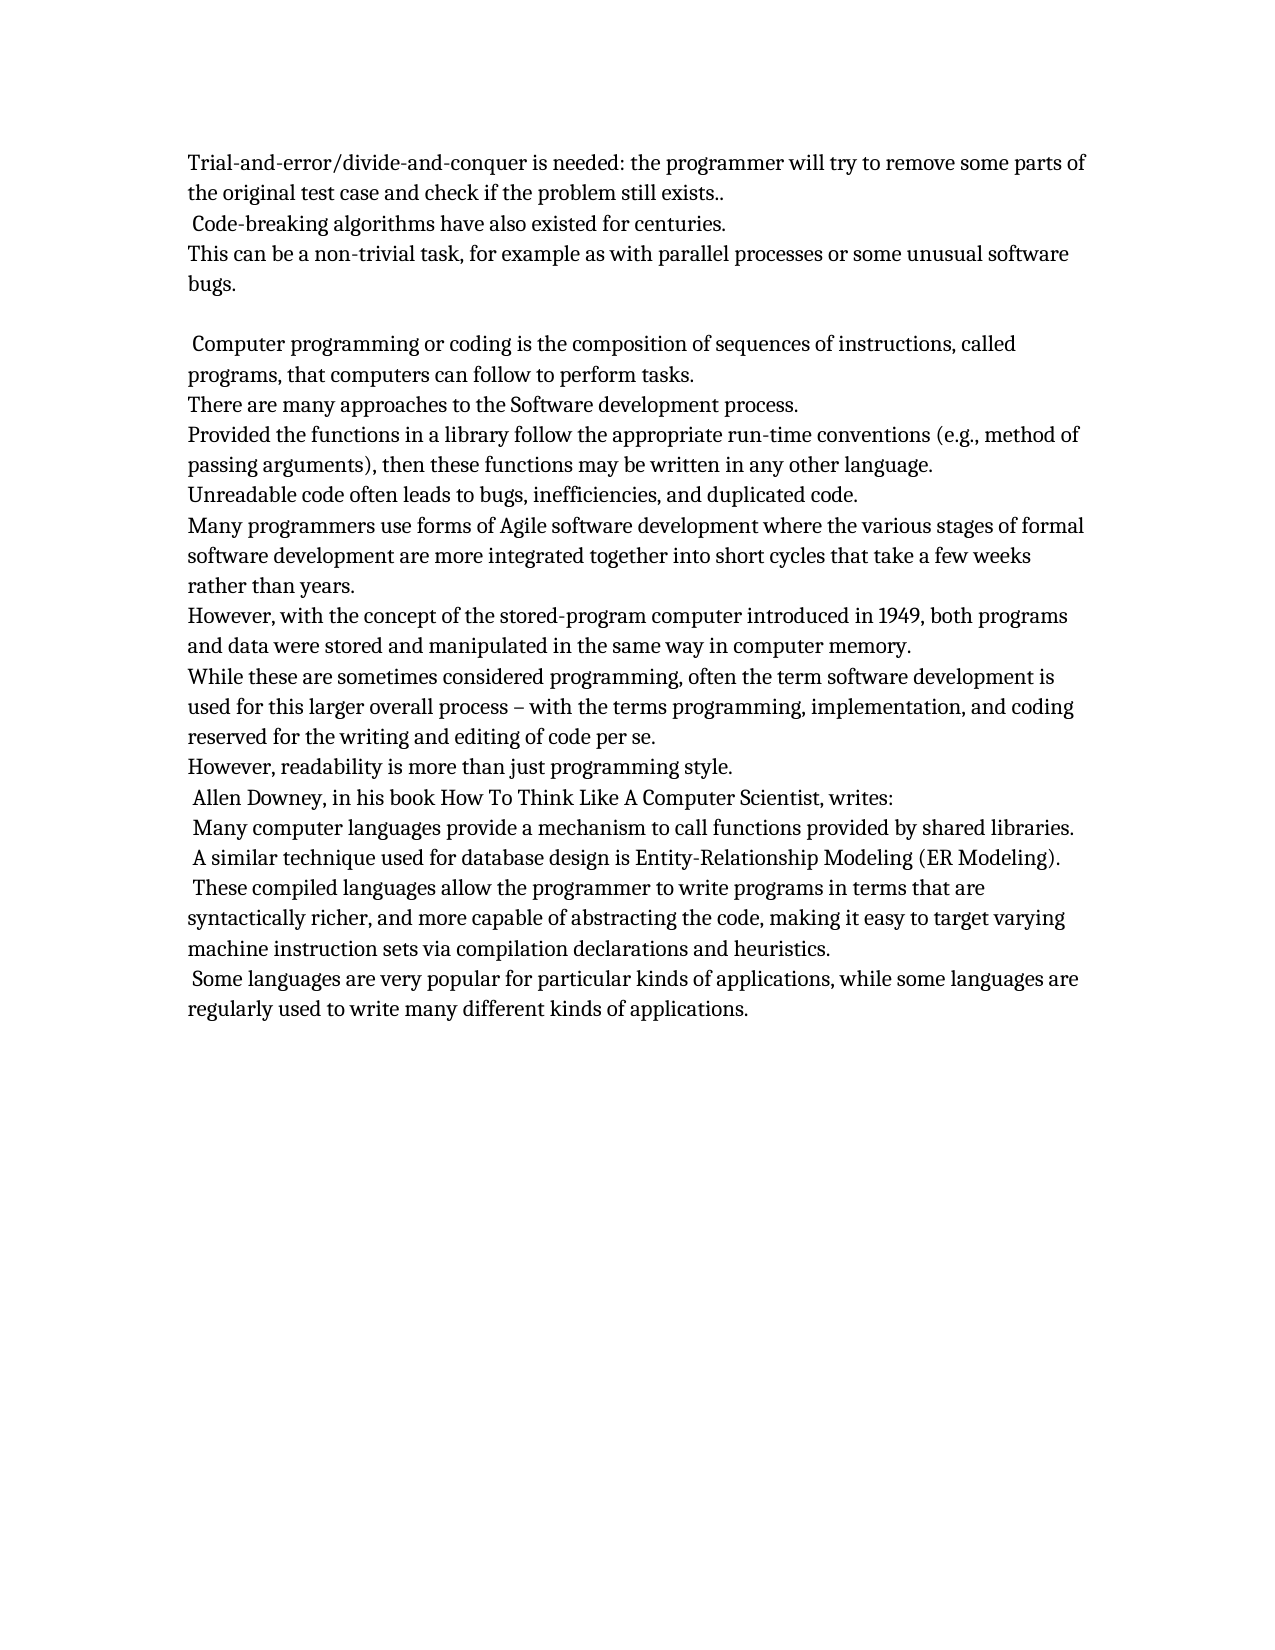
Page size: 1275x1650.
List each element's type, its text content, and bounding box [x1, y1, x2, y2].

text Trial-and-error/divide-and-conquer is needed: the programmer will try to remove some parts of the original test case and check if the problem still exists.. Code-breaking algorithms have also existed for centuries. This can be a non-trivial task, for example as with parallel processes or some unusual software bugs. Computer programming or coding is the composition of sequences of instructions, called programs, that computers can follow to perform tasks. There are many approaches to the Software development process. Provided the functions in a library follow the appropriate run-time conventions (e.g., method of passing arguments), then these functions may be written in any other language. Unreadable code often leads to bugs, inefficiencies, and duplicated code. Many programmers use forms of Agile software development where the various stages of formal software development are more integrated together into short cycles that take a few weeks rather than years. However, with the concept of the stored-program computer introduced in 1949, both programs and data were stored and manipulated in the same way in computer memory. While these are sometimes considered programming, often the term software development is used for this larger overall process – with the terms programming, implementation, and coding reserved for the writing and editing of code per se. However, readability is more than just programming style. Allen Downey, in his book How To Think Like A Computer Scientist, writes: Many computer languages provide a mechanism to call functions provided by shared libraries. A similar technique used for database design is Entity-Relationship Modeling (ER Modeling). These compiled languages allow the programmer to write programs in terms that are syntactically richer, and more capable of abstracting the code, making it easy to target varying machine instruction sets via compilation declarations and heuristics. Some languages are very popular for particular kinds of applications, while some languages are regularly used to write many different kinds of applications. [187, 150, 1087, 1022]
